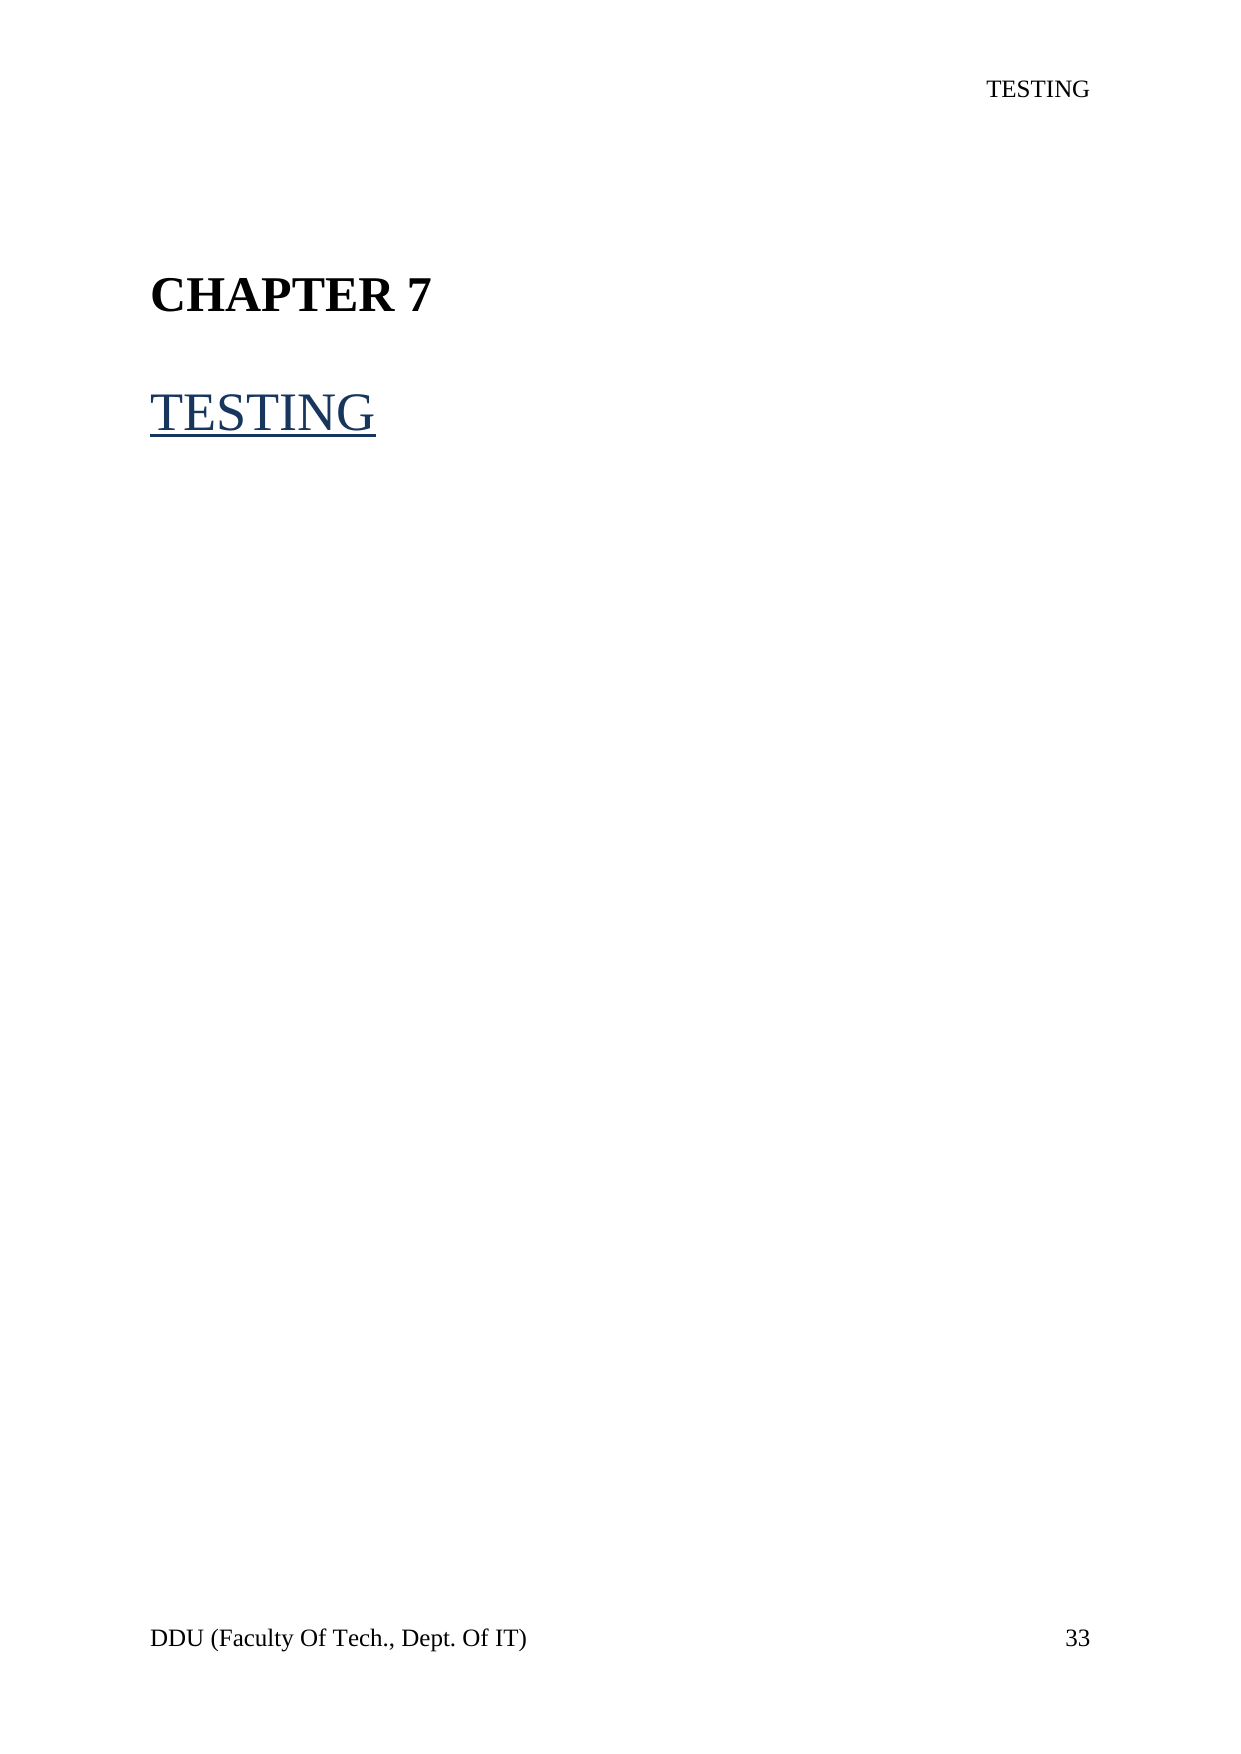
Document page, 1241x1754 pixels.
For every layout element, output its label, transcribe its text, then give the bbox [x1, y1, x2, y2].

text TESTING [150, 380, 1090, 442]
text CHAPTER 7 [150, 265, 1090, 322]
